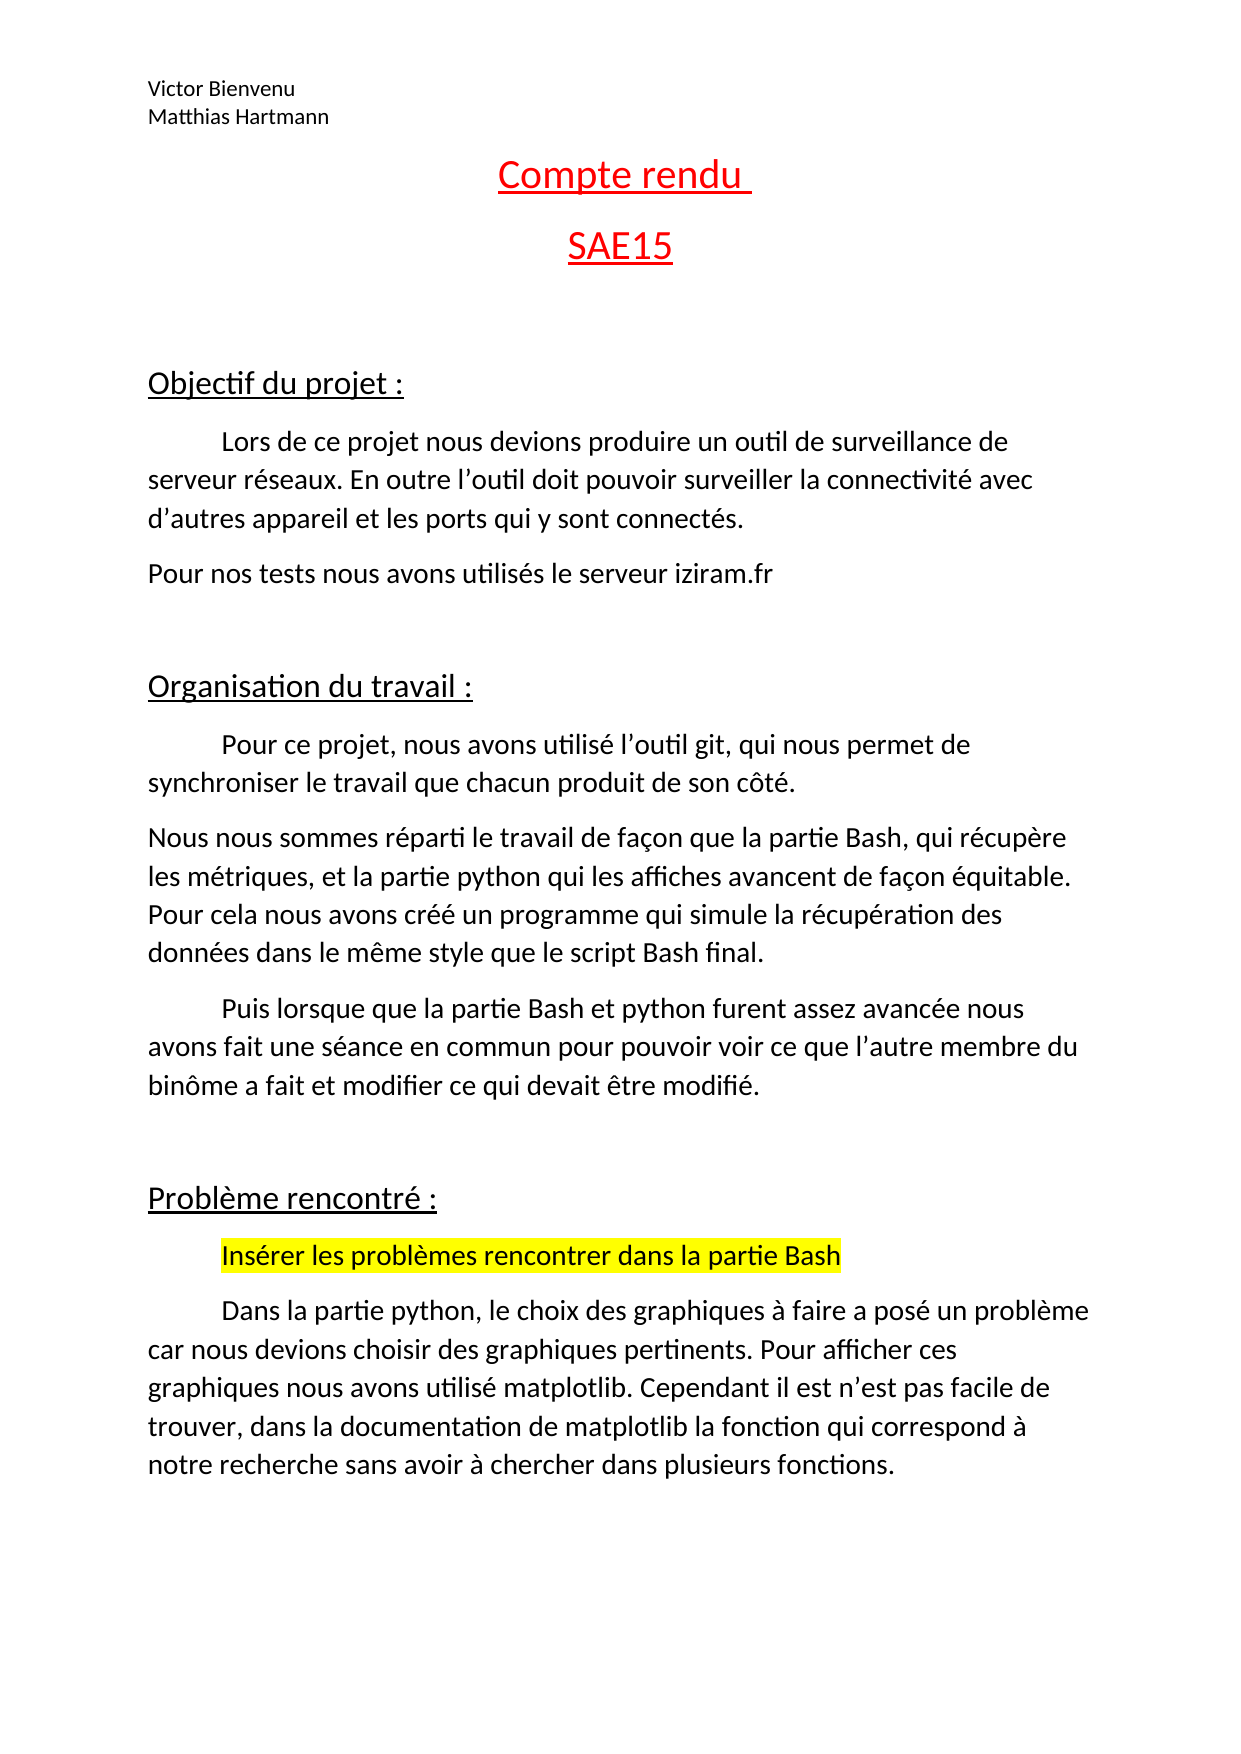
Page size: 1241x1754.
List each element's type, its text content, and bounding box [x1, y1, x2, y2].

text Dans la partie python, le choix des graphiques à faire a posé un problème car nous devions choisir des graphiques pertinents. Pour afficher ces graphiques nous avons utilisé matplotlib. Cependant il est n’est pas facile de trouver, dans la documentation de matplotlib la fonction qui correspond à notre recherche sans avoir à chercher dans plusieurs fonctions. [148, 1292, 1093, 1482]
text Puis lorsque que la partie Bash et python furent assez avancée nous avons fait une séance en commun pour pouvoir voir ce que l’autre membre du binôme a fait et modifier ce qui devait être modifié. [148, 990, 1093, 1102]
text SAE15 [148, 219, 1093, 270]
text Organisation du travail : [148, 665, 1093, 706]
text Problème rencontré : [148, 1177, 1093, 1217]
text Pour ce projet, nous avons utilisé l’outil git, qui nous permet de synchroniser le travail que chacun produit de son côté. [148, 726, 1093, 800]
text Compte rendu [148, 148, 1093, 198]
text Nous nous sommes réparti le travail de façon que la partie Bash, qui récupère les métriques, et la partie python qui les affiches avancent de façon équitable. Pour cela nous avons créé un programme qui simule la récupération des données dans le même style que le script Bash final. [148, 819, 1093, 970]
text Insérer les problèmes rencontrer dans la partie Bash [148, 1237, 1093, 1273]
text Pour nos tests nous avons utilisés le serveur iziram.fr [148, 555, 1093, 591]
text Lors de ce projet nous devions produire un outil de surveillance de serveur réseaux. En outre l’outil doit pouvoir surveiller la connectivité avec d’autres appareil et les ports qui y sont connectés. [148, 423, 1093, 535]
text Objectif du projet : [148, 362, 1093, 403]
